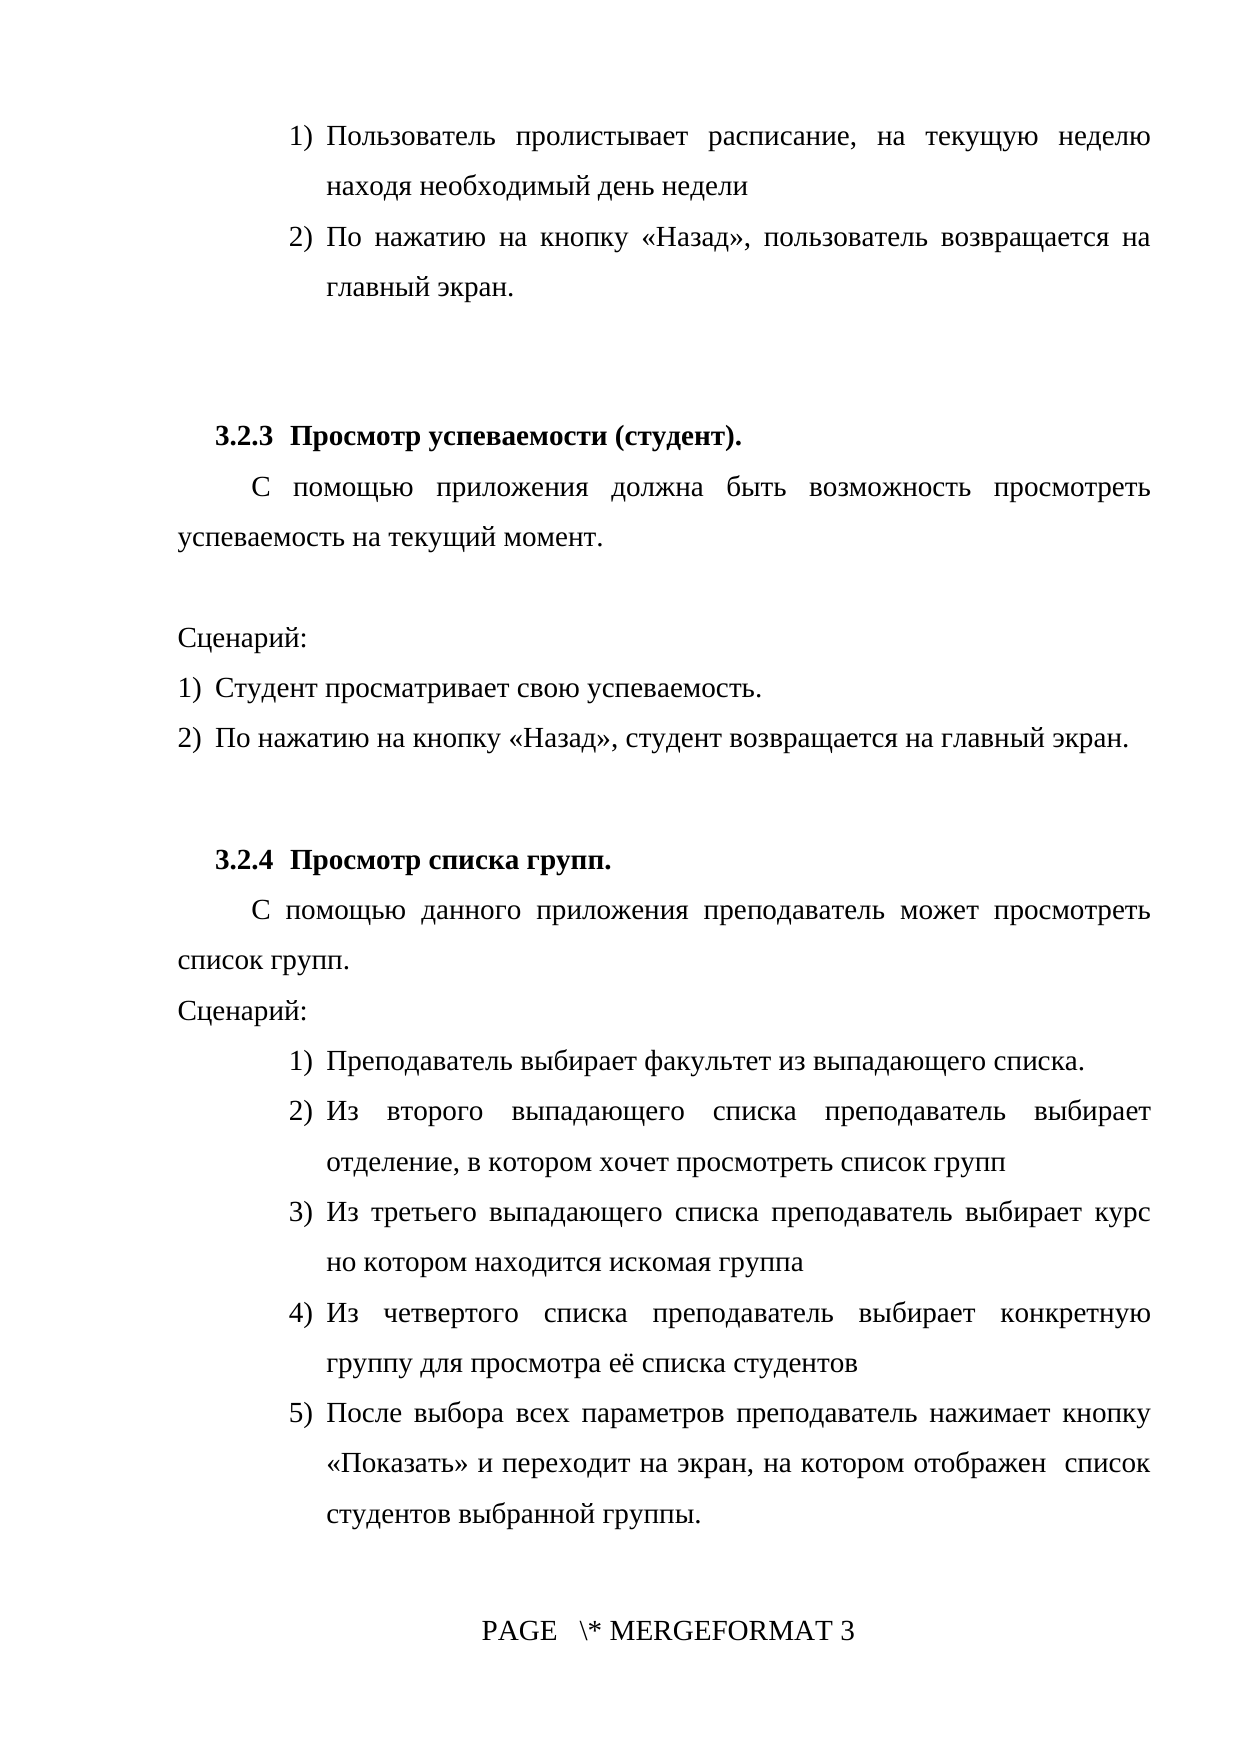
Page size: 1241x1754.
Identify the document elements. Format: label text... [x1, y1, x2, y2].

text С помощью данного приложения преподаватель может просмотреть список групп. [177, 892, 1152, 976]
list Из четвертого списка преподаватель выбирает конкретную группу для просмотра её списка студентов [288, 1295, 1152, 1378]
list После выбора всех параметров преподаватель нажимает кнопку «Показать» и переходит на экран, на котором отображен список студентов выбранной группы. [288, 1395, 1152, 1529]
list Преподаватель выбирает факультет из выпадающего списка. [288, 1043, 1152, 1077]
list Из второго выпадающего списка преподаватель выбирает отделение, в котором хочет просмотреть список групп [288, 1093, 1152, 1177]
text Сценарий: [177, 620, 1152, 653]
list Из третьего выпадающего списка преподаватель выбирает курс но котором находится искомая группа [288, 1194, 1152, 1278]
text С помощью приложения должна быть возможность просмотреть успеваемость на текущий момент. [177, 469, 1152, 553]
list По нажатию на кнопку «Назад», пользователь возвращается на главный экран. [288, 219, 1152, 303]
list Студент просматривает свою успеваемость. [177, 670, 1152, 704]
list Пользователь пролистывает расписание, на текущую неделю находя необходимый день недели [288, 118, 1152, 202]
list По нажатию на кнопку «Назад», студент возвращается на главный экран. [177, 720, 1152, 754]
text Сценарий: [177, 993, 1152, 1026]
subtitle Просмотр списка групп. [215, 842, 1152, 875]
subtitle Просмотр успеваемости (студент). [215, 418, 1152, 452]
